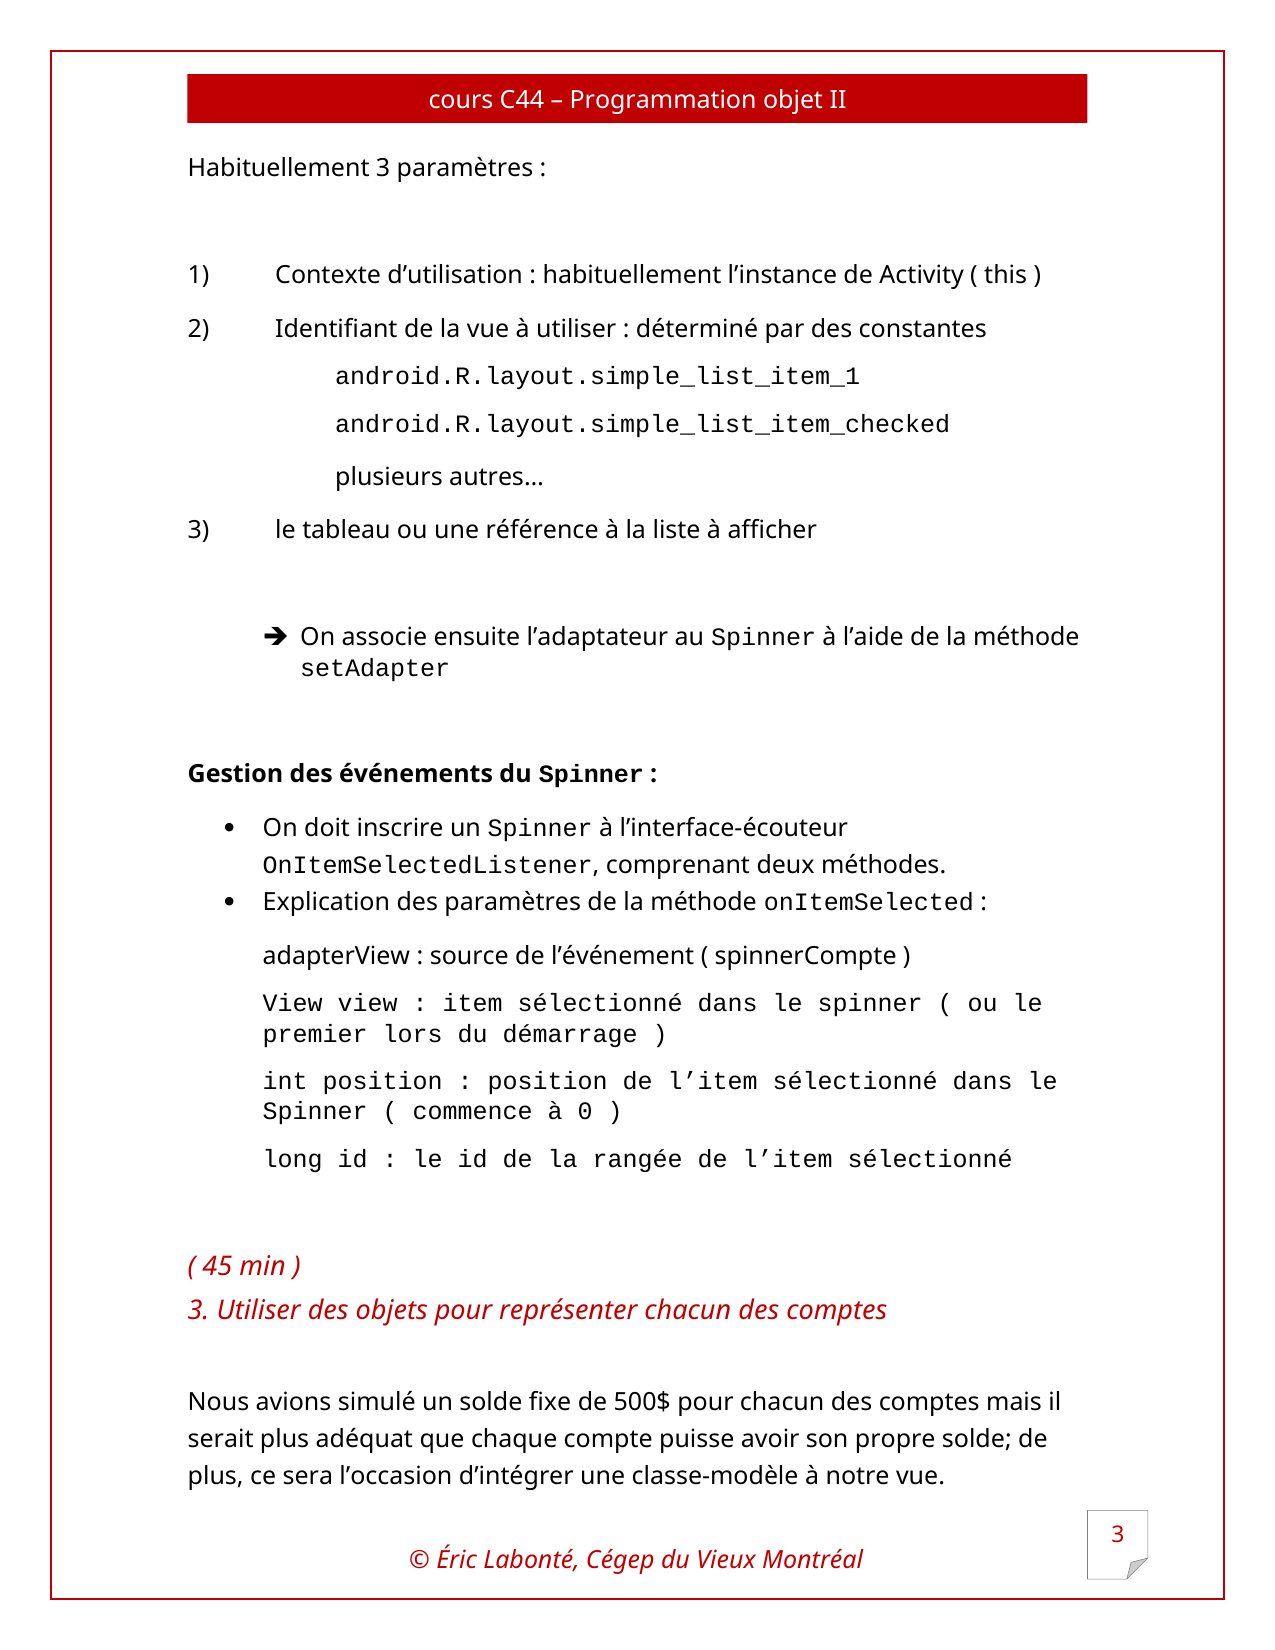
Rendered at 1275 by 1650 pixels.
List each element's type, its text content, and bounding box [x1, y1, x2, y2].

list On associe ensuite l’adaptateur au Spinner à l’aide de la méthode setAdapter [262, 619, 1087, 684]
subtitle 3. Utiliser des objets pour représenter chacun des comptes [187, 1291, 1087, 1328]
text Nous avions simulé un solde fixe de 500$ pour chacun des comptes mais il serait plus adéquat que chaque compte puisse avoir son propre solde; de plus, ce sera l’occasion d’intégrer une classe-modèle à notre vue. [187, 1384, 1087, 1492]
text 3) le tableau ou une référence à la liste à afficher [187, 512, 1087, 546]
text 1) Contexte d’utilisation : habituellement l’instance de Activity ( this ) [187, 257, 1087, 291]
text 2) Identifiant de la vue à utiliser : déterminé par des constantes [187, 310, 1087, 344]
list Explication des paramètres de la méthode onItemSelected : [225, 884, 1087, 918]
text plusieurs autres… [187, 459, 1087, 493]
list On doit inscrire un Spinner à l’interface-écouteur OnItemSelectedListener, comprenant deux méthodes. [225, 810, 1087, 881]
text android.R.layout.simple_list_item_1 [187, 364, 1087, 392]
text Gestion des événements du Spinner : [187, 756, 1087, 790]
subtitle ( 45 min ) [187, 1247, 1087, 1284]
text Habituellement 3 paramètres : [187, 150, 1087, 184]
text android.R.layout.simple_list_item_checked [187, 411, 1087, 440]
